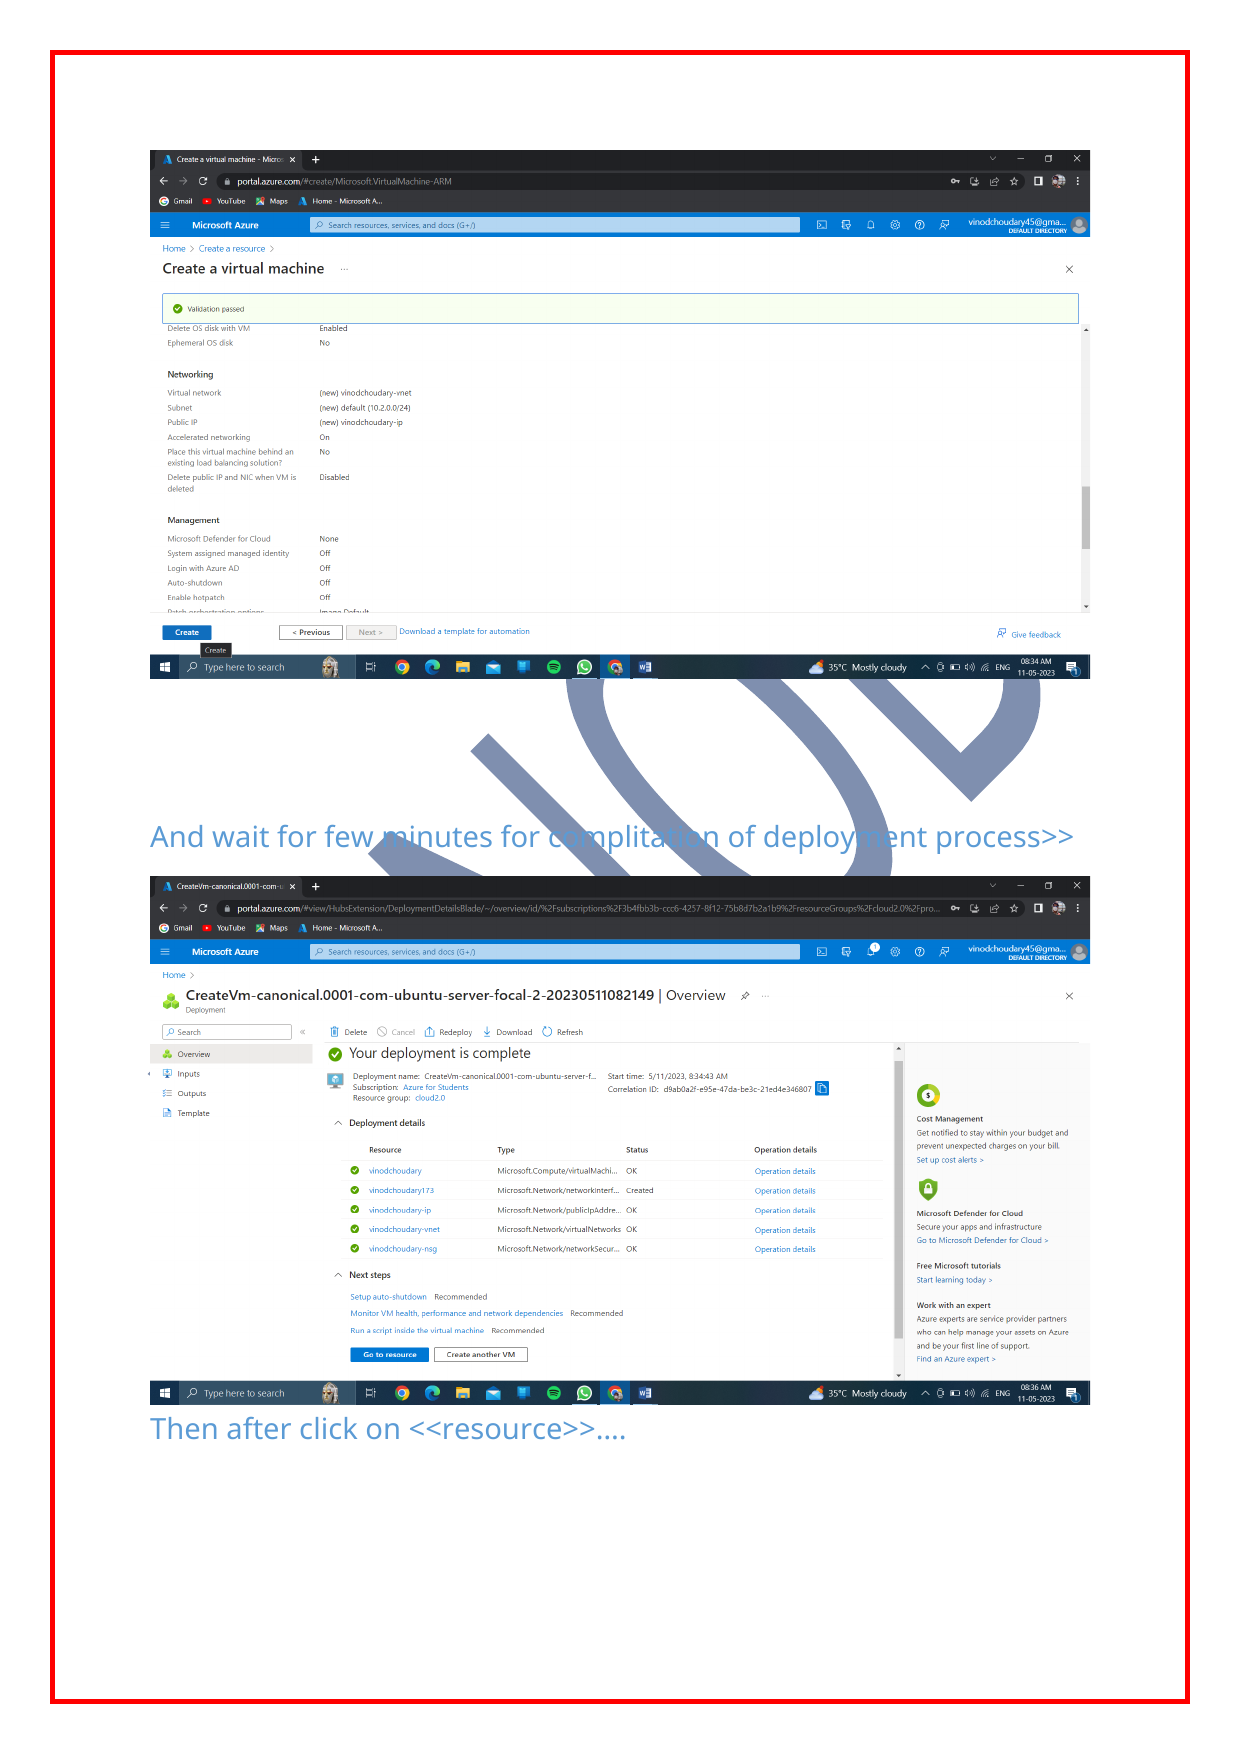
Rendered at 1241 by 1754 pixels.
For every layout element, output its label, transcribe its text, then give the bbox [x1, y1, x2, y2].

text Then after click on <<resource>>…. [150, 1405, 1090, 1448]
picture [150, 150, 1091, 679]
picture [150, 876, 1091, 1405]
text And wait for few minutes for complitation of deployment process>> [150, 817, 1090, 856]
